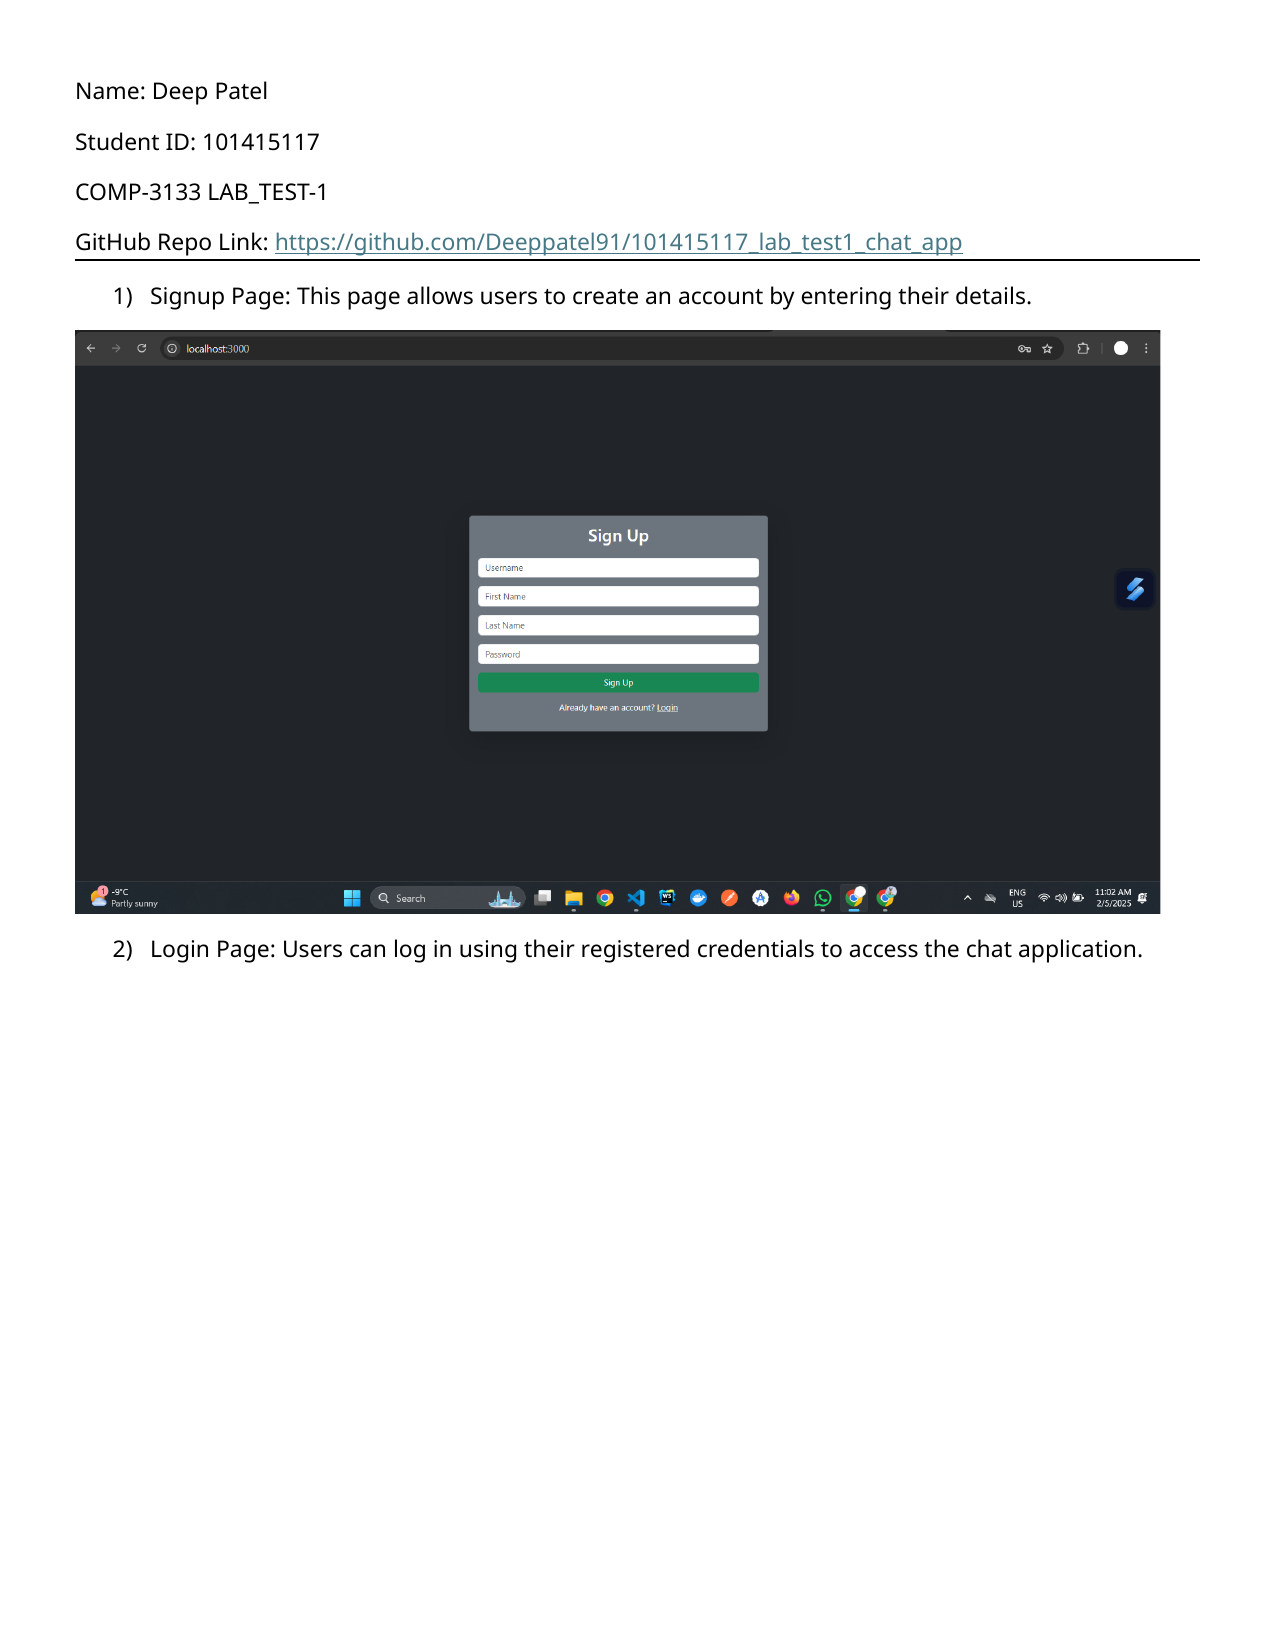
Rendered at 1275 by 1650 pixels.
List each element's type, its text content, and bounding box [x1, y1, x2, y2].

picture [75, 330, 1161, 914]
list Signup Page: This page allows users to create an account by entering their details. [112, 280, 1200, 311]
text Student ID: 101415117 [75, 125, 1200, 157]
text GitHub Repo Link: https://github.com/Deeppatel91/101415117_lab_test1_chat_app [75, 226, 1200, 259]
list Login Page: Users can log in using their registered credentials to access the chat application. [112, 933, 1200, 964]
text Name: Deep Patel [75, 75, 1200, 106]
text COMP-3133 LAB_TEST-1 [75, 176, 1200, 207]
